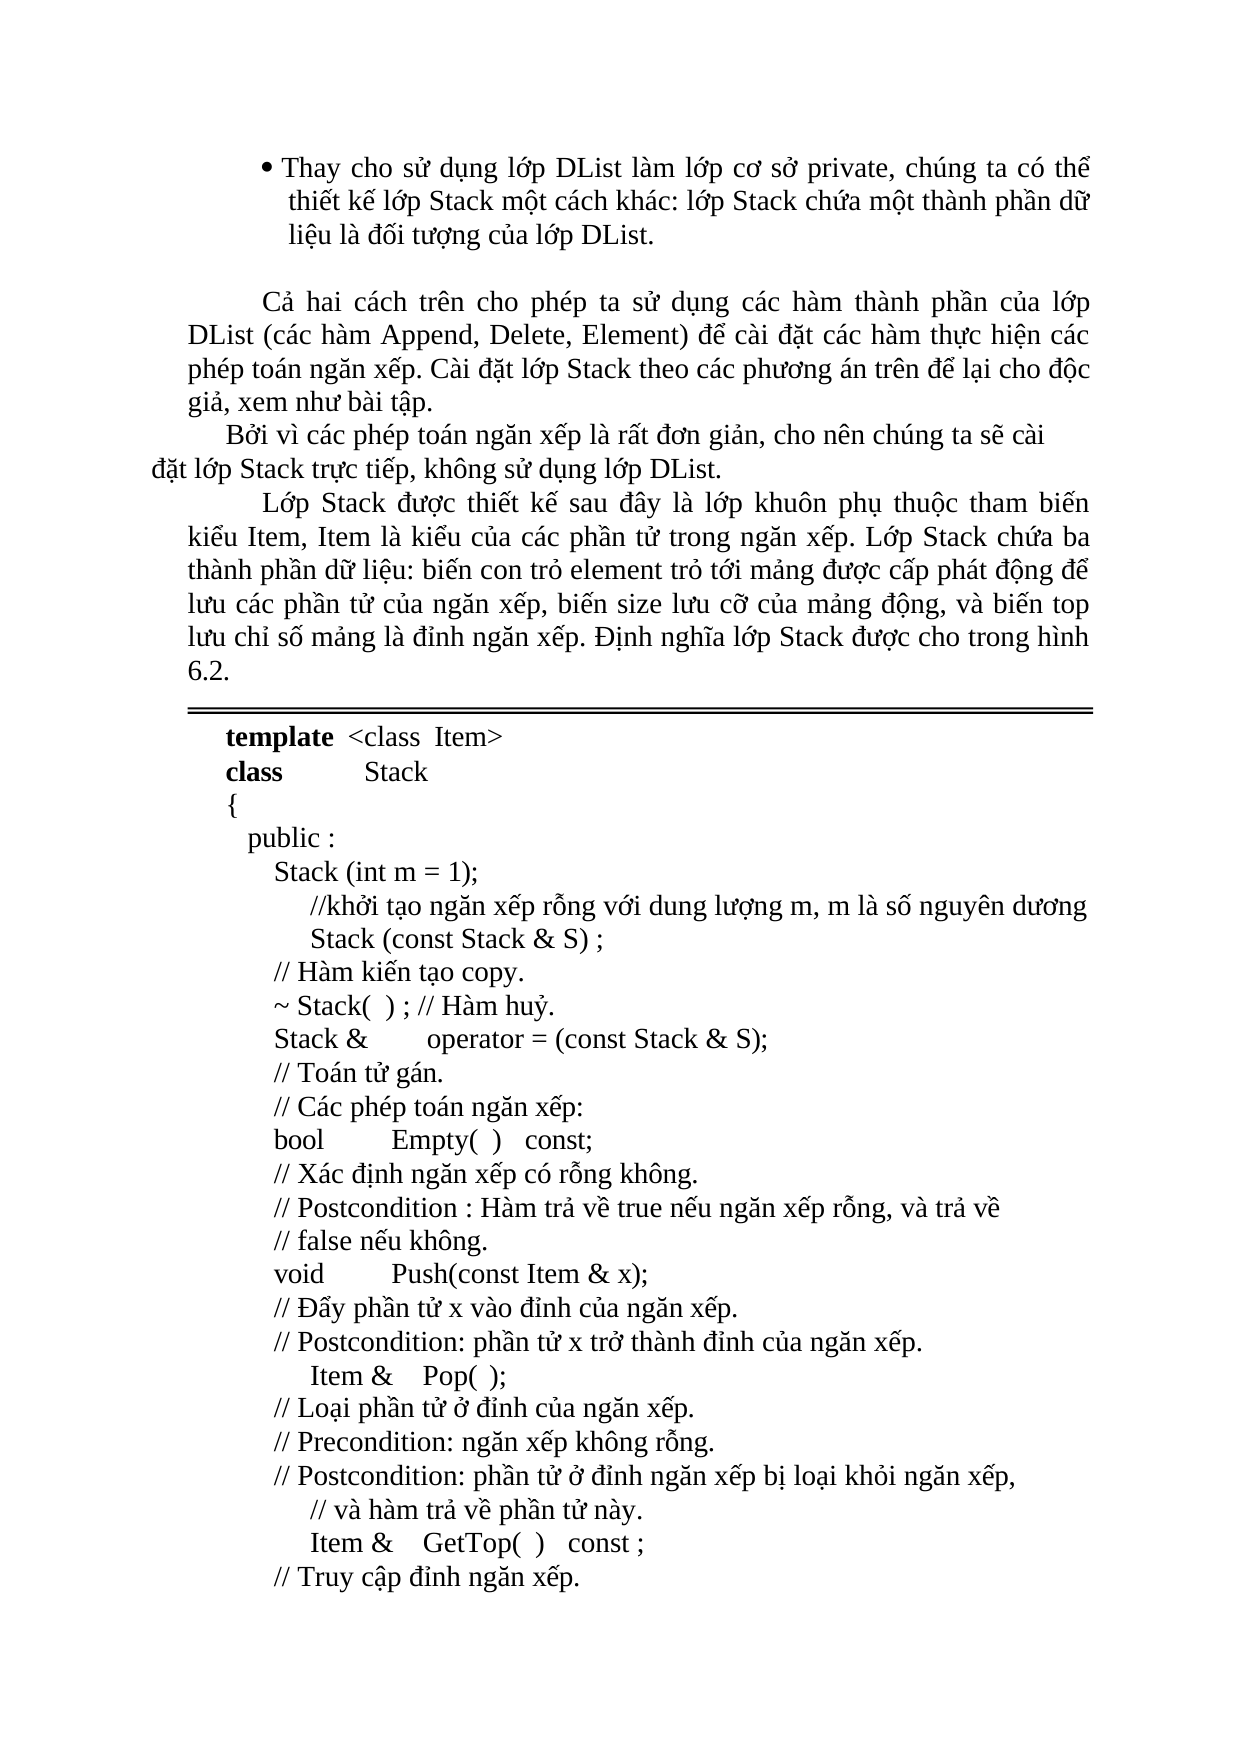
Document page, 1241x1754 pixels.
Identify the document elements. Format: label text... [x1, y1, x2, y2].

text đặt lớp Stack trực tiếp, không sử dụng lớp DList. [151, 452, 1122, 485]
text // Hàm kiến tạo copy. [273, 955, 1122, 988]
text // Postcondition: phần tử x trở thành đỉnh của ngăn xếp. Item & Pop( ); [273, 1324, 960, 1391]
text Stack & operator = (const Stack & S); [273, 1022, 1122, 1056]
text Bởi vì các phép toán ngăn xếp là rất đơn giản, cho nên chúng ta sẽ cài [225, 418, 1122, 451]
text // false nếu không. [273, 1223, 1122, 1257]
text class Stack [225, 754, 1122, 787]
text // Precondition: ngăn xếp không rỗng. [273, 1425, 1122, 1458]
text { [225, 787, 1122, 821]
text Cả hai cách trên cho phép ta sử dụng các hàm thành phần của lớp DList (các hàm Append, Delete, Element) để cài đặt các hàm thực hiện các phép toán ngăn xếp. Cài đặt lớp Stack theo các phương án trên để lại cho độc giả, xem như bài tập. [187, 284, 1091, 418]
text bool Empty( ) const; [273, 1123, 1122, 1156]
text // Toán tử gán. [273, 1056, 1122, 1089]
text // và hàm trả về phần tử này. Item & GetTop( ) const ; [310, 1492, 645, 1559]
text template <class Item> [225, 711, 1122, 754]
text // Xác định ngăn xếp có rỗng không. [273, 1156, 1122, 1190]
text // Các phép toán ngăn xếp: [273, 1089, 1122, 1123]
text public : [247, 821, 1122, 854]
text Stack (int m = 1); [273, 854, 1122, 888]
text Lớp Stack được thiết kế sau đây là lớp khuôn phụ thuộc tham biến kiểu Item, Item là kiểu của các phần tử trong ngăn xếp. Lớp Stack chứa ba thành phần dữ liệu: biến con trỏ element trỏ tới mảng được cấp phát động để lưu các phần tử của ngăn xếp, biến size lưu cỡ của mảng động, và biến top lưu chỉ số mảng là đỉnh ngăn xếp. Định nghĩa lớp Stack được cho trong hình 6.2. [187, 485, 1091, 686]
text // Truy cập đỉnh ngăn xếp. [273, 1559, 1122, 1592]
text // Postcondition : Hàm trả về true nếu ngăn xếp rỗng, và trả về [273, 1190, 1122, 1223]
text ~ Stack( ) ; // Hàm huỷ. [273, 988, 1122, 1022]
list Thay cho sử dụng lớp DList làm lớp cơ sở private, chúng ta có thể thiết kế lớp Stack một cách khác: lớp Stack chứa một thành phần dữ liệu là đối tượng của lớp DList. [262, 150, 1091, 250]
text void Push(const Item & x); [273, 1257, 1122, 1290]
text // Loại phần tử ở đỉnh của ngăn xếp. [273, 1391, 1122, 1424]
text // Postcondition: phần tử ở đỉnh ngăn xếp bị loại khỏi ngăn xếp, [273, 1458, 1122, 1492]
text // Đẩy phần tử x vào đỉnh của ngăn xếp. [273, 1290, 1122, 1324]
text //khởi tạo ngăn xếp rỗng với dung lượng m, m là số nguyên dương Stack (const Stack & S) ; [310, 888, 1122, 955]
